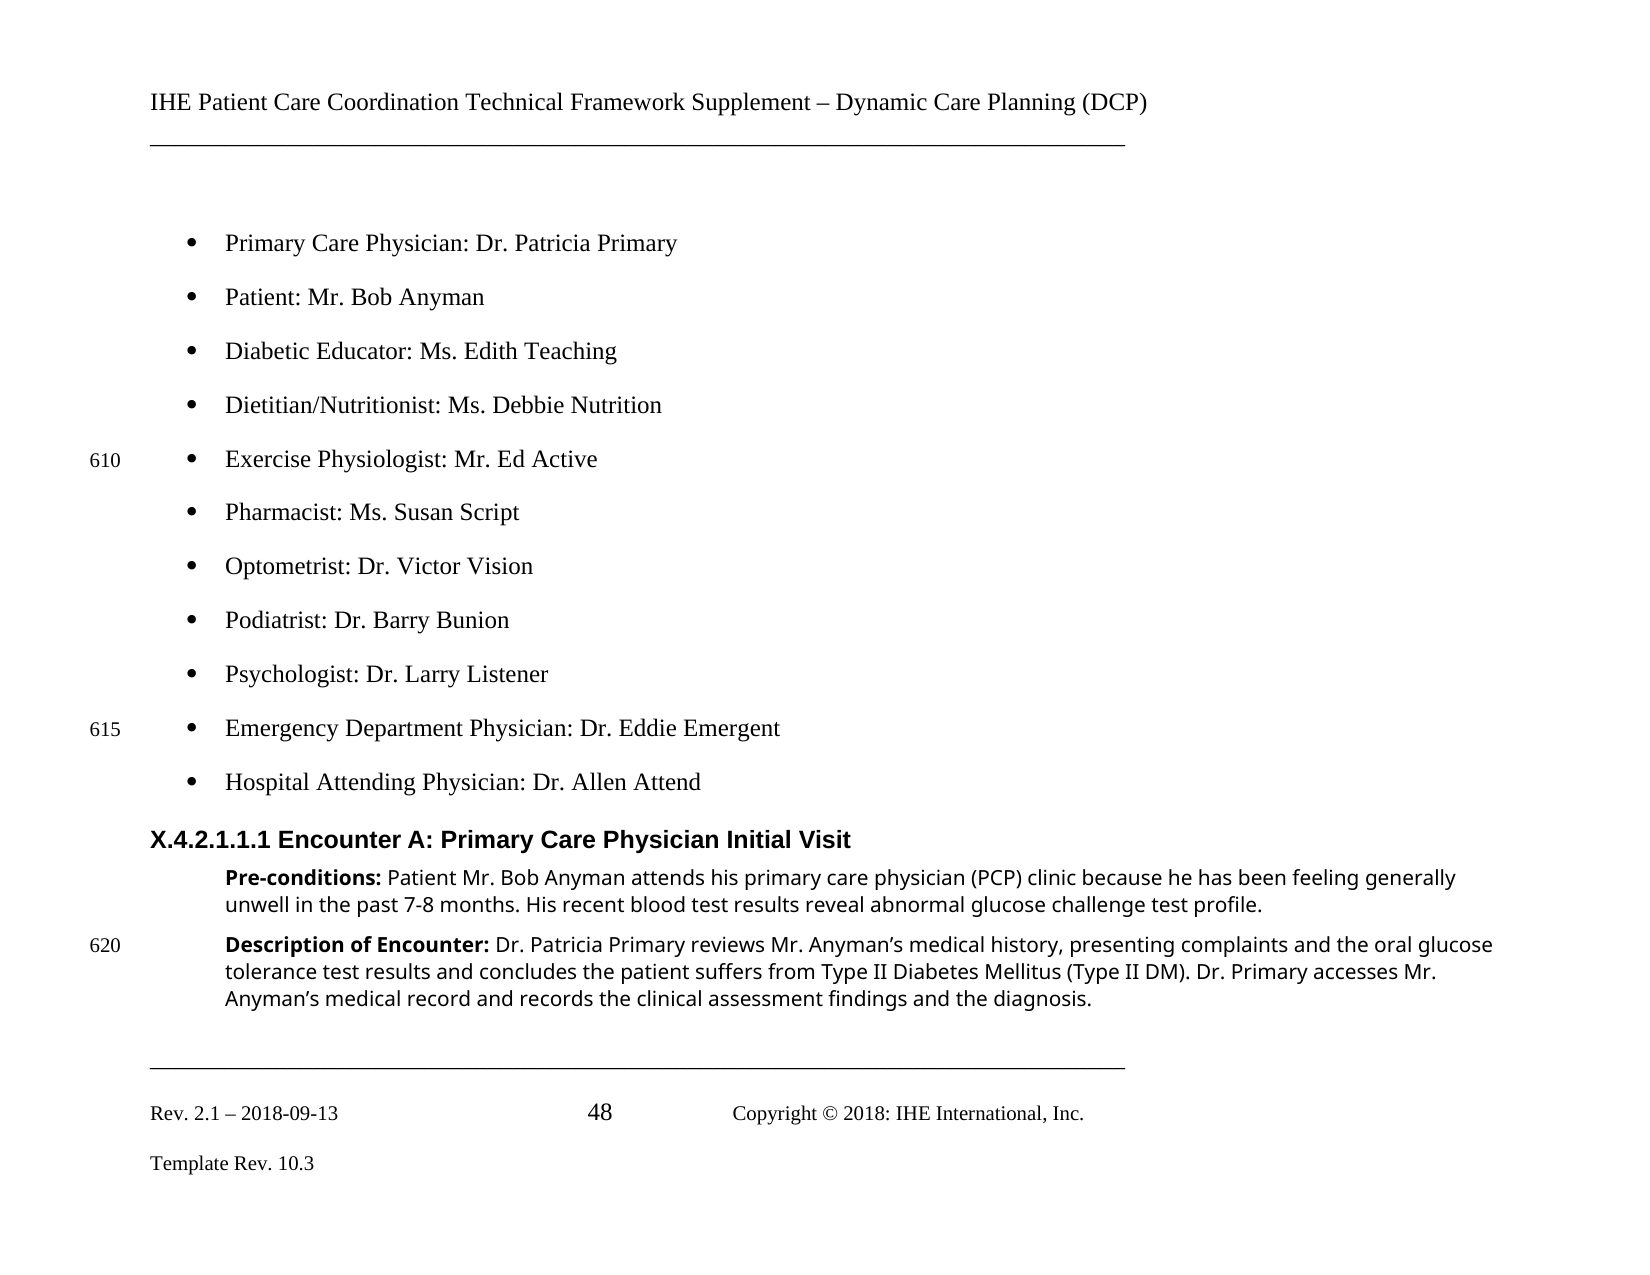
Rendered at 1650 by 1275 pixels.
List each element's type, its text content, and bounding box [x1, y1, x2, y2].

list Hospital Attending Physician: Dr. Allen Attend [187, 767, 1500, 796]
list Dietitian/Nutritionist: Ms. Debbie Nutrition [187, 390, 1500, 418]
list Psychologist: Dr. Larry Listener [187, 659, 1500, 688]
list Patient: Mr. Bob Anyman [187, 282, 1500, 311]
list Diabetic Educator: Ms. Edith Teaching [187, 336, 1500, 365]
list Exercise Physiologist: Mr. Ed Active [187, 444, 1500, 472]
list Optometrist: Dr. Victor Vision [187, 551, 1500, 580]
text Pre-conditions: Patient Mr. Bob Anyman attends his primary care physician (PCP) clinic because he has been feeling generally unwell in the past 7-8 months. His recent blood test results reveal abnormal glucose challenge test profile. [225, 864, 1500, 918]
list Emergency Department Physician: Dr. Eddie Emergent [187, 713, 1500, 742]
list Pharmacist: Ms. Susan Script [187, 497, 1500, 526]
list Podiatrist: Dr. Barry Bunion [187, 605, 1500, 634]
list Primary Care Physician: Dr. Patricia Primary [187, 228, 1500, 257]
text Description of Encounter: Dr. Patricia Primary reviews Mr. Anyman’s medical history, presenting complaints and the oral glucose tolerance test results and concludes the patient suffers from Type II Diabetes Mellitus (Type II DM). Dr. Primary accesses Mr. Anyman’s medical record and records the clinical assessment findings and the diagnosis. [225, 931, 1500, 1012]
subtitle X.4.2.1.1.1 Encounter A: Primary Care Physician Initial Visit [150, 825, 1500, 853]
